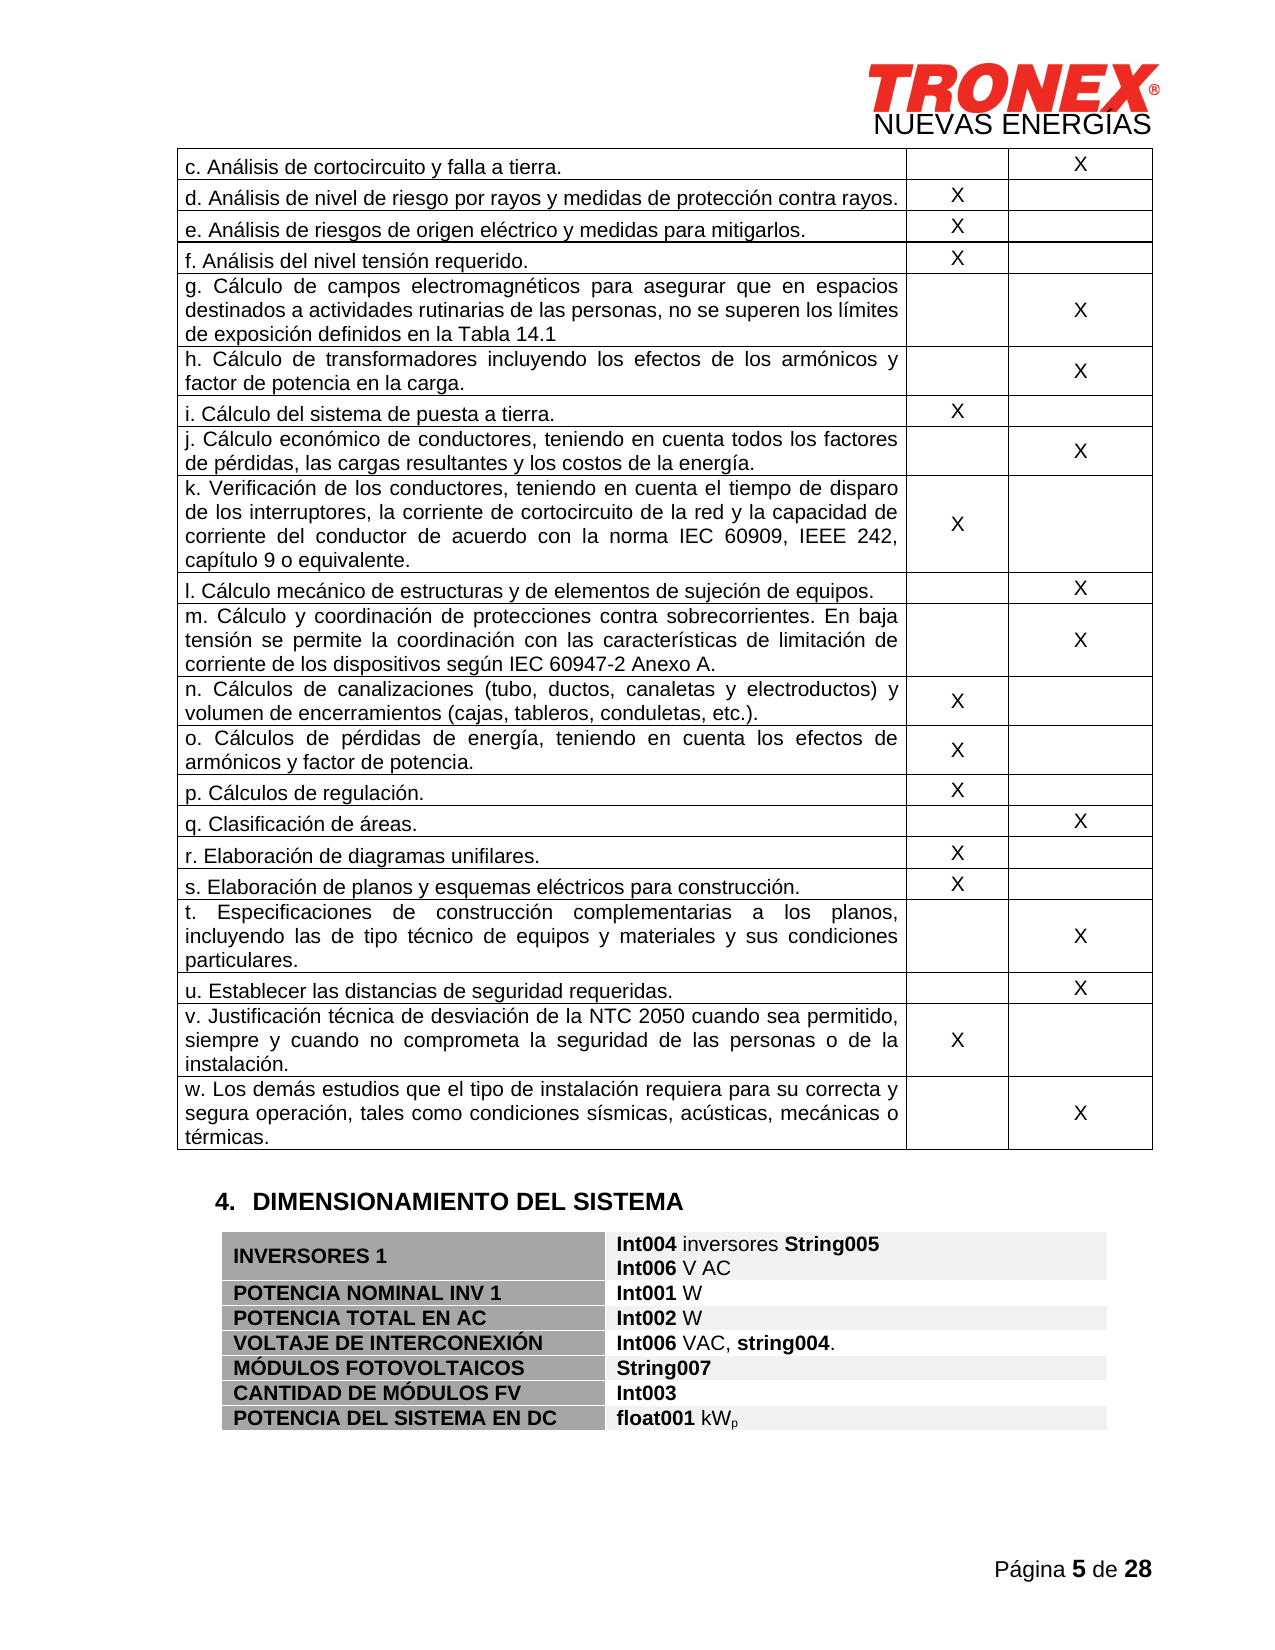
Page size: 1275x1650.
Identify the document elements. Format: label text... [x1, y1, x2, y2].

table_cell [907, 973, 1008, 1003]
table_cell [907, 347, 1008, 394]
table_cell e. Análisis de riesgos de origen eléctrico y medidas para mitigarlos. [178, 211, 906, 241]
table_cell d. Análisis de nivel de riesgo por rayos y medidas de protección contra rayos. [178, 180, 906, 210]
table_cell [1009, 243, 1152, 273]
table_cell h. Cálculo de transformadores incluyendo los efectos de los armónicos y factor de potencia en la carga. [178, 347, 906, 394]
table_cell [907, 149, 1008, 179]
table_cell [907, 573, 1008, 603]
table_cell [907, 900, 1008, 972]
table_cell Int001 W [606, 1281, 1107, 1305]
table_cell [1009, 726, 1152, 774]
table_cell float001 kWp [606, 1406, 1107, 1430]
subtitle DIMENSIONAMIENTO DEL SISTEMA [215, 1187, 1152, 1216]
table_cell X [1009, 973, 1152, 1003]
table_cell POTENCIA NOMINAL INV 1 [222, 1281, 605, 1305]
table_cell g. Cálculo de campos electromagnéticos para asegurar que en espacios destinados a actividades rutinarias de las personas, no se superen los límites de exposición definidos en la Tabla 14.1 [178, 274, 906, 346]
table_cell w. Los demás estudios que el tipo de instalación requiera para su correcta y segura operación, tales como condiciones sísmicas, acústicas, mecánicas o térmicas. [178, 1077, 906, 1149]
table_cell CANTIDAD DE MÓDULOS FV [222, 1381, 605, 1405]
table_cell Int003 [606, 1381, 1107, 1405]
picture [868, 63, 1160, 113]
table_cell X [1009, 604, 1152, 676]
table_cell k. Verificación de los conductores, teniendo en cuenta el tiempo de disparo de los interruptores, la corriente de cortocircuito de la red y la capacidad de corriente del conductor de acuerdo con la norma IEC 60909, IEEE 242, capítulo 9 o equivalente. [178, 476, 906, 572]
table_cell [1009, 476, 1152, 572]
table_cell X [1009, 573, 1152, 603]
table_cell X [907, 243, 1008, 273]
table_cell X [907, 726, 1008, 774]
table_cell X [1009, 274, 1152, 346]
table_cell X [1009, 900, 1152, 972]
table_cell String007 [606, 1356, 1107, 1380]
table_cell [907, 274, 1008, 346]
table_cell m. Cálculo y coordinación de protecciones contra sobrecorrientes. En baja tensión se permite la coordinación con las características de limitación de corriente de los dispositivos según IEC 60947-2 Anexo A. [178, 604, 906, 676]
table_cell [1009, 837, 1152, 867]
table_cell [1009, 396, 1152, 426]
table_cell n. Cálculos de canalizaciones (tubo, ductos, canaletas y electroductos) y volumen de encerramientos (cajas, tableros, conduletas, etc.). [178, 677, 906, 725]
table_cell [1009, 869, 1152, 899]
table_cell X [907, 869, 1008, 899]
table_cell X [1009, 427, 1152, 475]
table_cell X [907, 677, 1008, 725]
table_cell l. Cálculo mecánico de estructuras y de elementos de sujeción de equipos. [178, 573, 906, 603]
table_header INVERSORES 1 [222, 1232, 605, 1280]
table_cell [1009, 1004, 1152, 1076]
table_cell X [907, 180, 1008, 210]
table_cell v. Justificación técnica de desviación de la NTC 2050 cuando sea permitido, siempre y cuando no comprometa la seguridad de las personas o de la instalación. [178, 1004, 906, 1076]
table_cell Int006 VAC, string004. [606, 1331, 1107, 1355]
table_cell VOLTAJE DE INTERCONEXIÓN [222, 1331, 605, 1355]
table_cell X [907, 396, 1008, 426]
table_cell f. Análisis del nivel tensión requerido. [178, 243, 906, 273]
table_cell X [1009, 347, 1152, 394]
table_cell r. Elaboración de diagramas unifilares. [178, 837, 906, 867]
table_cell j. Cálculo económico de conductores, teniendo en cuenta todos los factores de pérdidas, las cargas resultantes y los costos de la energía. [178, 427, 906, 475]
table_cell X [907, 1004, 1008, 1076]
table_cell [1009, 677, 1152, 725]
table_cell X [1009, 149, 1152, 179]
table_cell X [1009, 1077, 1152, 1149]
table_cell [1009, 180, 1152, 210]
table_cell X [907, 211, 1008, 241]
table_cell X [1009, 806, 1152, 836]
table_cell s. Elaboración de planos y esquemas eléctricos para construcción. [178, 869, 906, 899]
table_cell t. Especificaciones de construcción complementarias a los planos, incluyendo las de tipo técnico de equipos y materiales y sus condiciones particulares. [178, 900, 906, 972]
table_cell [1009, 211, 1152, 241]
table_cell X [907, 476, 1008, 572]
table_header Int004 inversores String005 Int006 V AC [606, 1232, 1107, 1280]
table_cell Int002 W [606, 1306, 1107, 1330]
table_cell o. Cálculos de pérdidas de energía, teniendo en cuenta los efectos de armónicos y factor de potencia. [178, 726, 906, 774]
table_cell [1009, 775, 1152, 805]
table_cell X [907, 837, 1008, 867]
table_cell [907, 806, 1008, 836]
table_cell p. Cálculos de regulación. [178, 775, 906, 805]
table_cell POTENCIA DEL SISTEMA EN DC [222, 1406, 605, 1430]
table_cell u. Establecer las distancias de seguridad requeridas. [178, 973, 906, 1003]
table_cell i. Cálculo del sistema de puesta a tierra. [178, 396, 906, 426]
table_cell [907, 604, 1008, 676]
table_cell q. Clasificación de áreas. [178, 806, 906, 836]
table_cell X [907, 775, 1008, 805]
table_cell [907, 1077, 1008, 1149]
table_cell POTENCIA TOTAL EN AC [222, 1306, 605, 1330]
table_cell c. Análisis de cortocircuito y falla a tierra. [178, 149, 906, 179]
table_cell [907, 427, 1008, 475]
table_cell MÓDULOS FOTOVOLTAICOS [222, 1356, 605, 1380]
